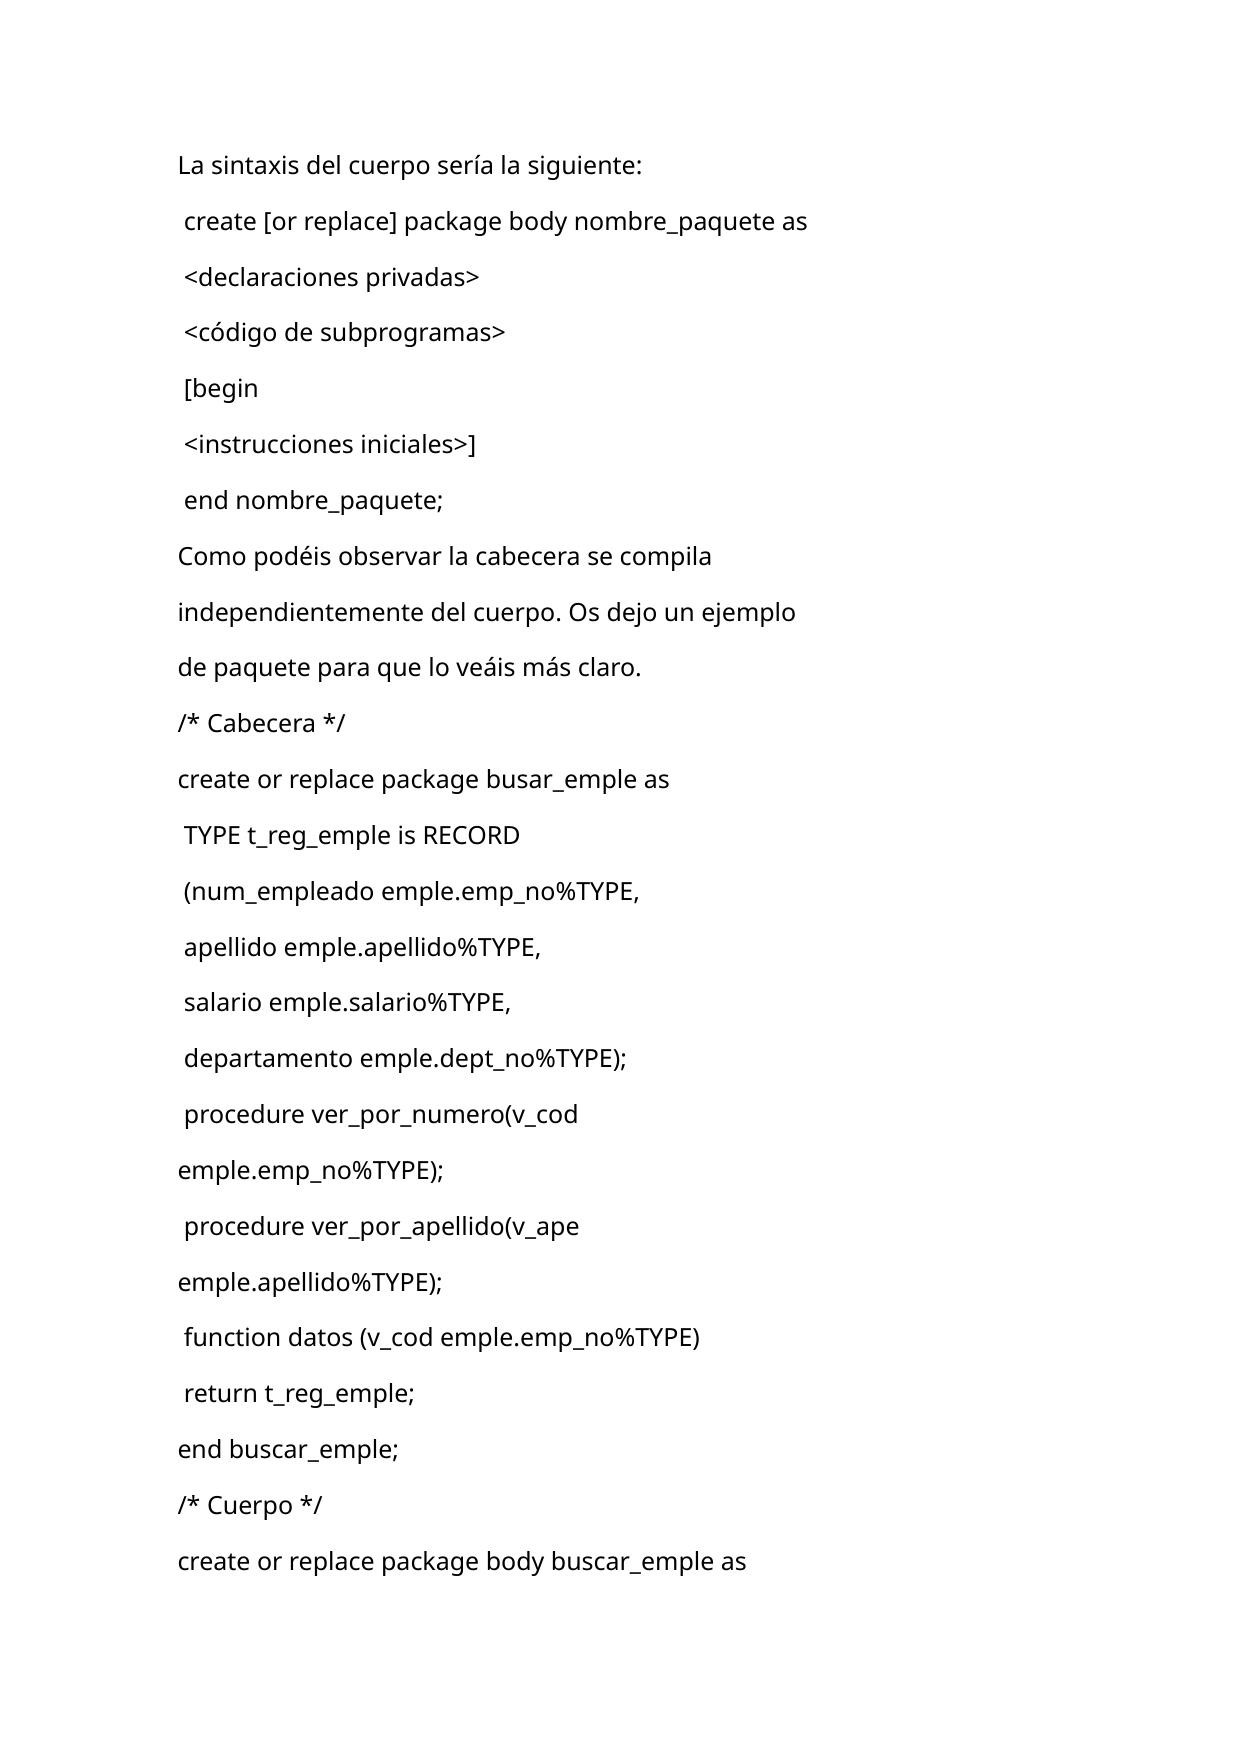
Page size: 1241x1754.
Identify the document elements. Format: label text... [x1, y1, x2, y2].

text <código de subprogramas> [177, 315, 1063, 349]
text procedure ver_por_numero(v_cod [177, 1097, 1063, 1131]
text create or replace package body buscar_emple as [177, 1543, 1063, 1577]
text TYPE t_reg_emple is RECORD [177, 818, 1063, 852]
text /* Cabecera */ [177, 706, 1063, 740]
text salario emple.salario%TYPE, [177, 985, 1063, 1019]
text (num_empleado emple.emp_no%TYPE, [177, 873, 1063, 907]
text [begin [177, 371, 1063, 405]
text <instrucciones iniciales>] [177, 427, 1063, 461]
text create [or replace] package body nombre_paquete as [177, 203, 1063, 237]
text de paquete para que lo veáis más claro. [177, 650, 1063, 684]
text return t_reg_emple; [177, 1376, 1063, 1410]
text La sintaxis del cuerpo sería la siguiente: [177, 148, 1063, 182]
text apellido emple.apellido%TYPE, [177, 929, 1063, 963]
text create or replace package busar_emple as [177, 762, 1063, 796]
text end buscar_emple; [177, 1432, 1063, 1466]
text function datos (v_cod emple.emp_no%TYPE) [177, 1320, 1063, 1354]
text /* Cuerpo */ [177, 1488, 1063, 1522]
text emple.apellido%TYPE); [177, 1264, 1063, 1298]
text <declaraciones privadas> [177, 259, 1063, 293]
text procedure ver_por_apellido(v_ape [177, 1208, 1063, 1242]
text independientemente del cuerpo. Os dejo un ejemplo [177, 594, 1063, 628]
text emple.emp_no%TYPE); [177, 1153, 1063, 1187]
text departamento emple.dept_no%TYPE); [177, 1041, 1063, 1075]
text end nombre_paquete; [177, 483, 1063, 517]
text Como podéis observar la cabecera se compila [177, 538, 1063, 572]
